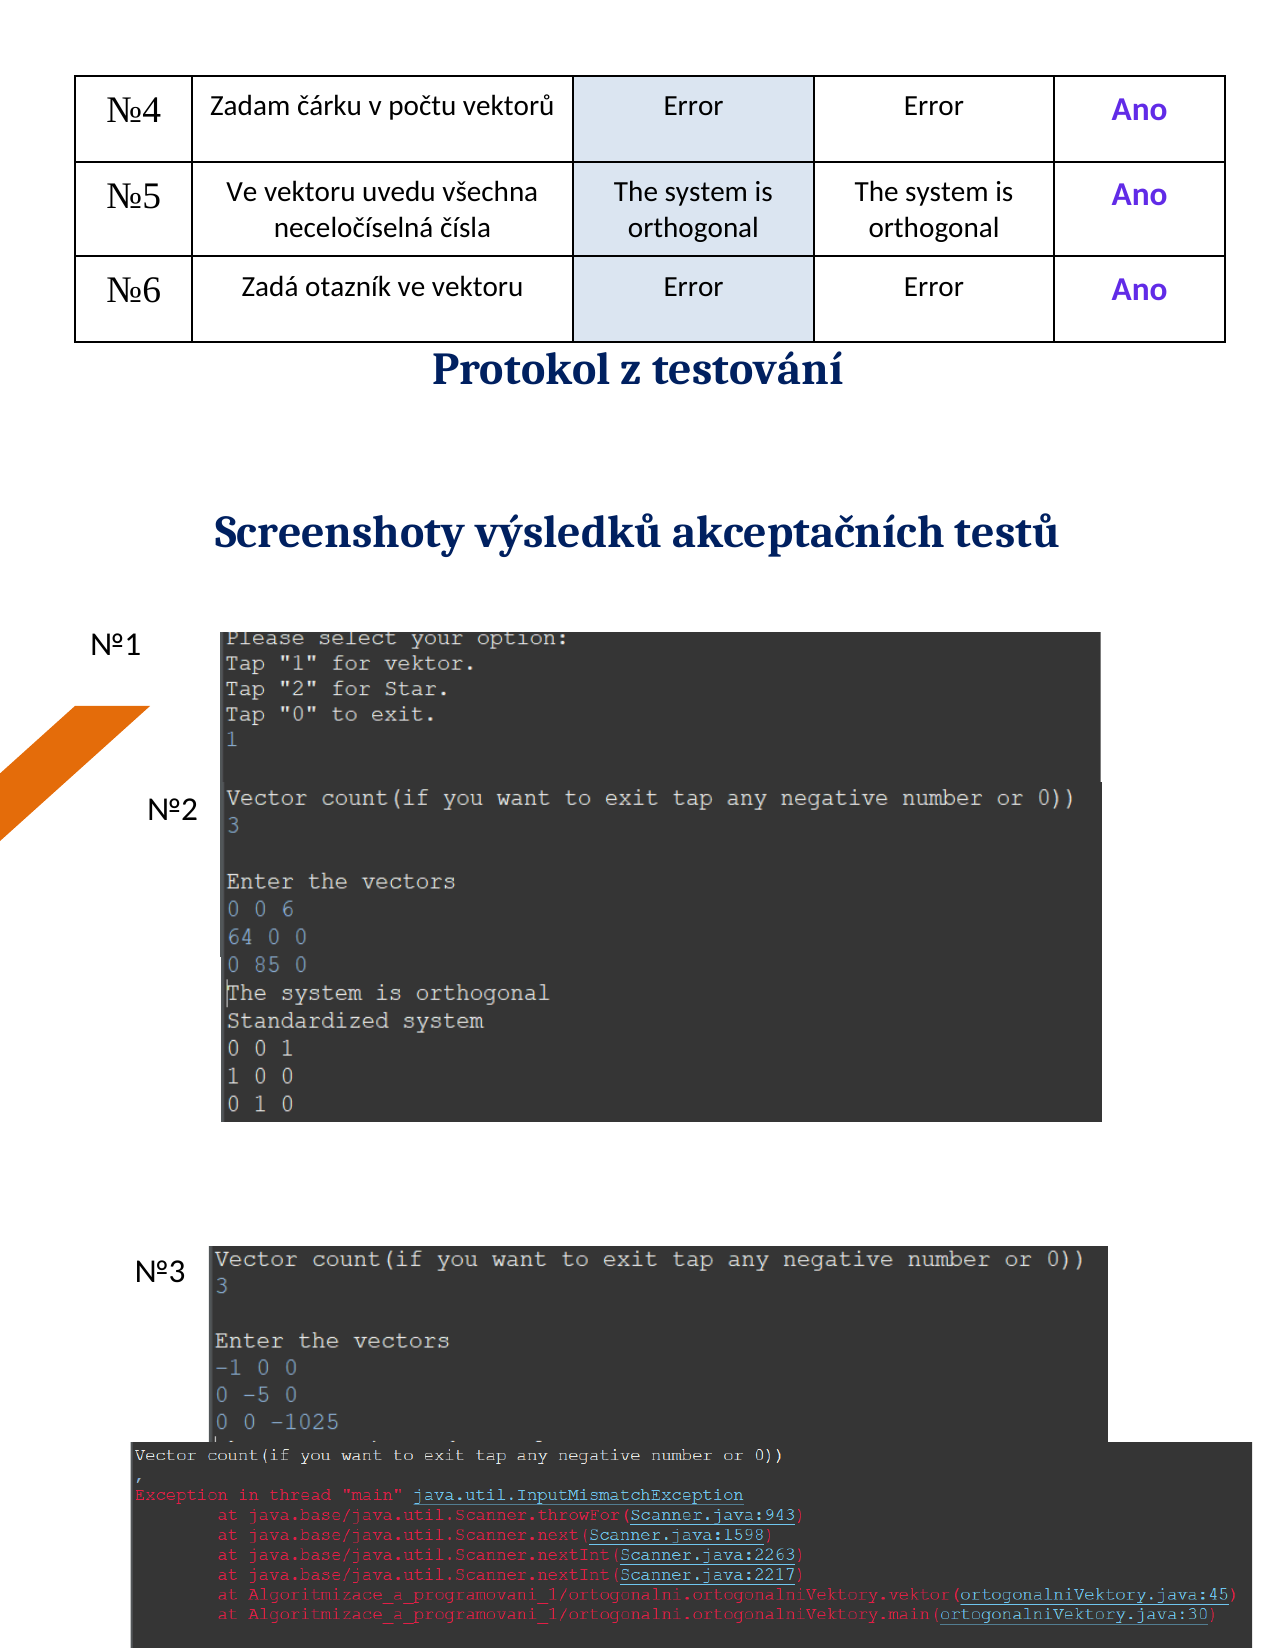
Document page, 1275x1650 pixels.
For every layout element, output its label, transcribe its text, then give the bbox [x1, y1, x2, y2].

table_cell Zadam čárku v počtu vektorů [193, 77, 572, 161]
table_cell Ve vektoru uvedu všechna neceločíselná čísla [193, 163, 572, 255]
text Protokol z testování [75, 343, 1200, 396]
table_cell Zadá otazník ve vektoru [193, 257, 572, 341]
text Screenshoty výsledků akceptačních testů [75, 506, 1200, 558]
table_cell Ano [1055, 77, 1224, 161]
table_cell Ano [1055, 257, 1224, 341]
table_cell Ano [1055, 163, 1224, 255]
table_cell Error [574, 77, 813, 161]
table_cell Error [815, 77, 1053, 161]
table_cell The system is orthogonal [815, 163, 1053, 255]
table_cell The system is orthogonal [574, 163, 813, 255]
table_cell №5 [76, 163, 191, 255]
table_cell №4 [76, 77, 191, 161]
table_cell Error [574, 257, 813, 341]
picture [130, 1246, 1252, 1648]
table_cell №6 [76, 257, 191, 341]
picture [220, 632, 1102, 1122]
table_cell Error [815, 257, 1053, 341]
